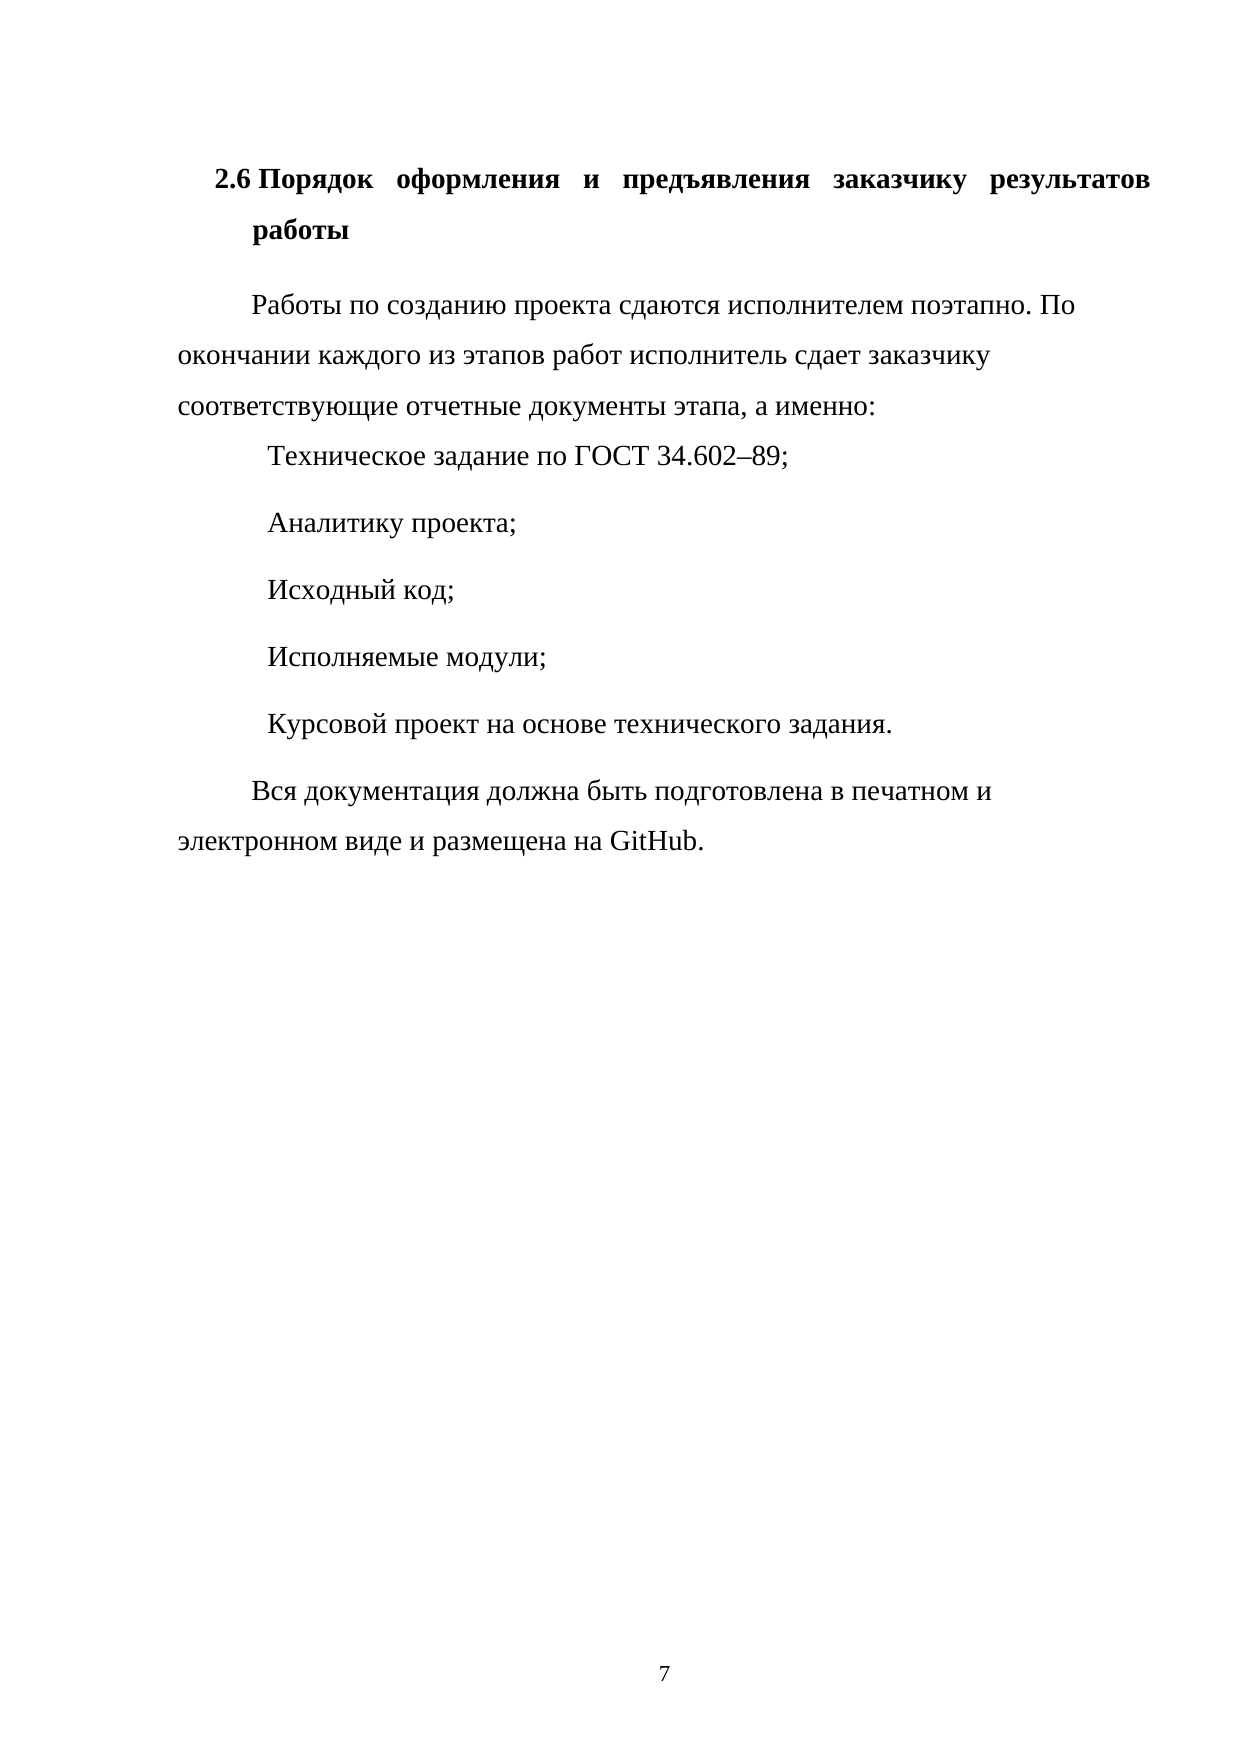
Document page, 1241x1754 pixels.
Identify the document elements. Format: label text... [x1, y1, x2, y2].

text Курсовой проект на основе технического задания. [267, 706, 1152, 739]
text Работы по созданию проекта сдаются исполнителем поэтапно. По окончании каждого из этапов работ исполнитель сдает заказчику соответствующие отчетные документы этапа, а именно: [177, 287, 1152, 421]
text Техническое задание по ГОСТ 34.602–89; [267, 438, 1152, 472]
text Аналитику проекта; [267, 505, 1152, 538]
list Порядок оформления и предъявления заказчику результатов работы [214, 161, 1152, 245]
text Вся документация должна быть подготовлена в печатном и электронном виде и размещена на GitHub. [177, 773, 1152, 857]
text Исходный код; [267, 572, 1152, 606]
text Исполняемые модули; [267, 639, 1152, 672]
